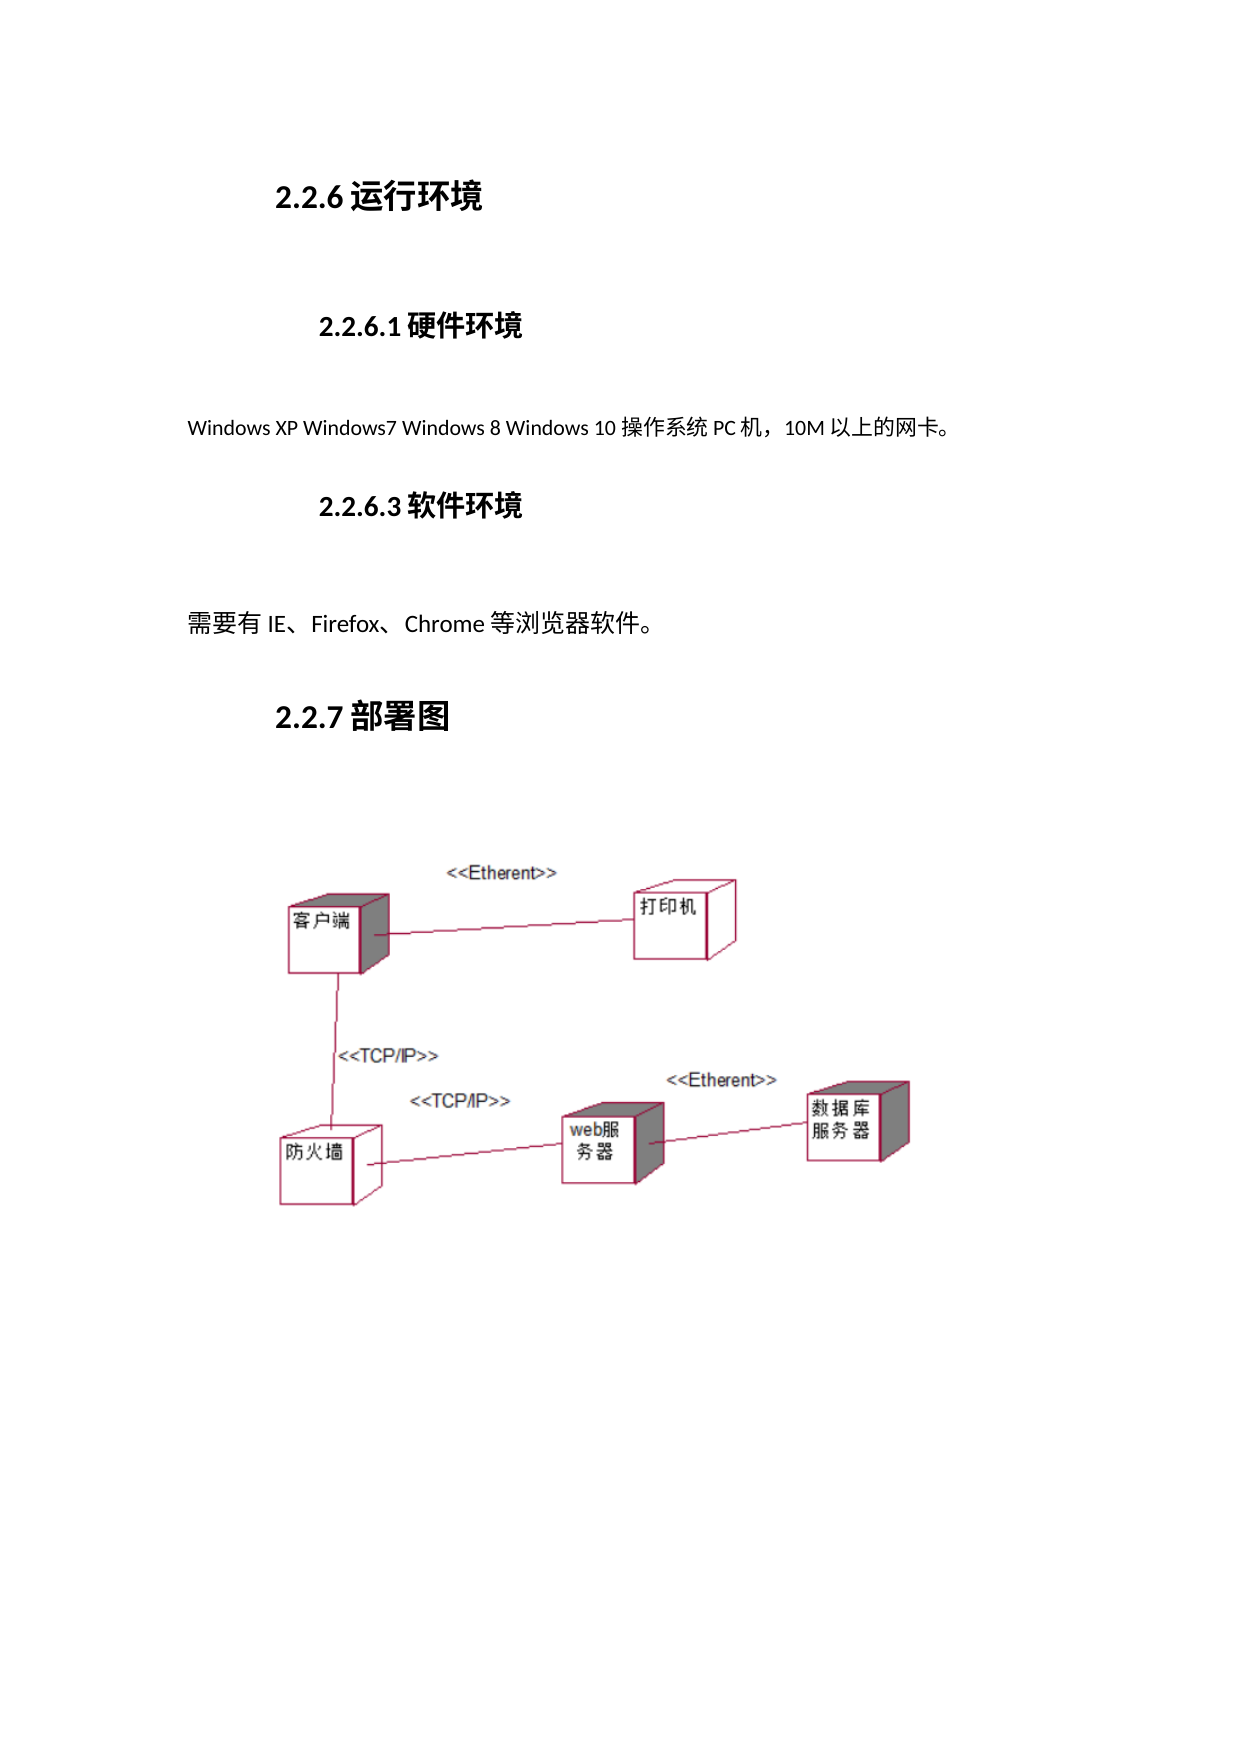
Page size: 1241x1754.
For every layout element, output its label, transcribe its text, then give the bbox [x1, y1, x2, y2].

text 2.2.6.3软件环境 [275, 471, 1053, 536]
text 2.2.6.1硬件环境 [275, 291, 1053, 356]
picture [187, 808, 1053, 1270]
subtitle 2.2.7部署图 [231, 681, 1053, 746]
subtitle 2.2.6运行环境 [231, 162, 1053, 227]
text Windows XP Windows7 Windows 8 Windows 10 操作系统PC机，10M以上的网卡。 [187, 409, 1053, 442]
text 需要有IE、Firefox、Chrome等浏览器软件。 [187, 589, 1053, 654]
